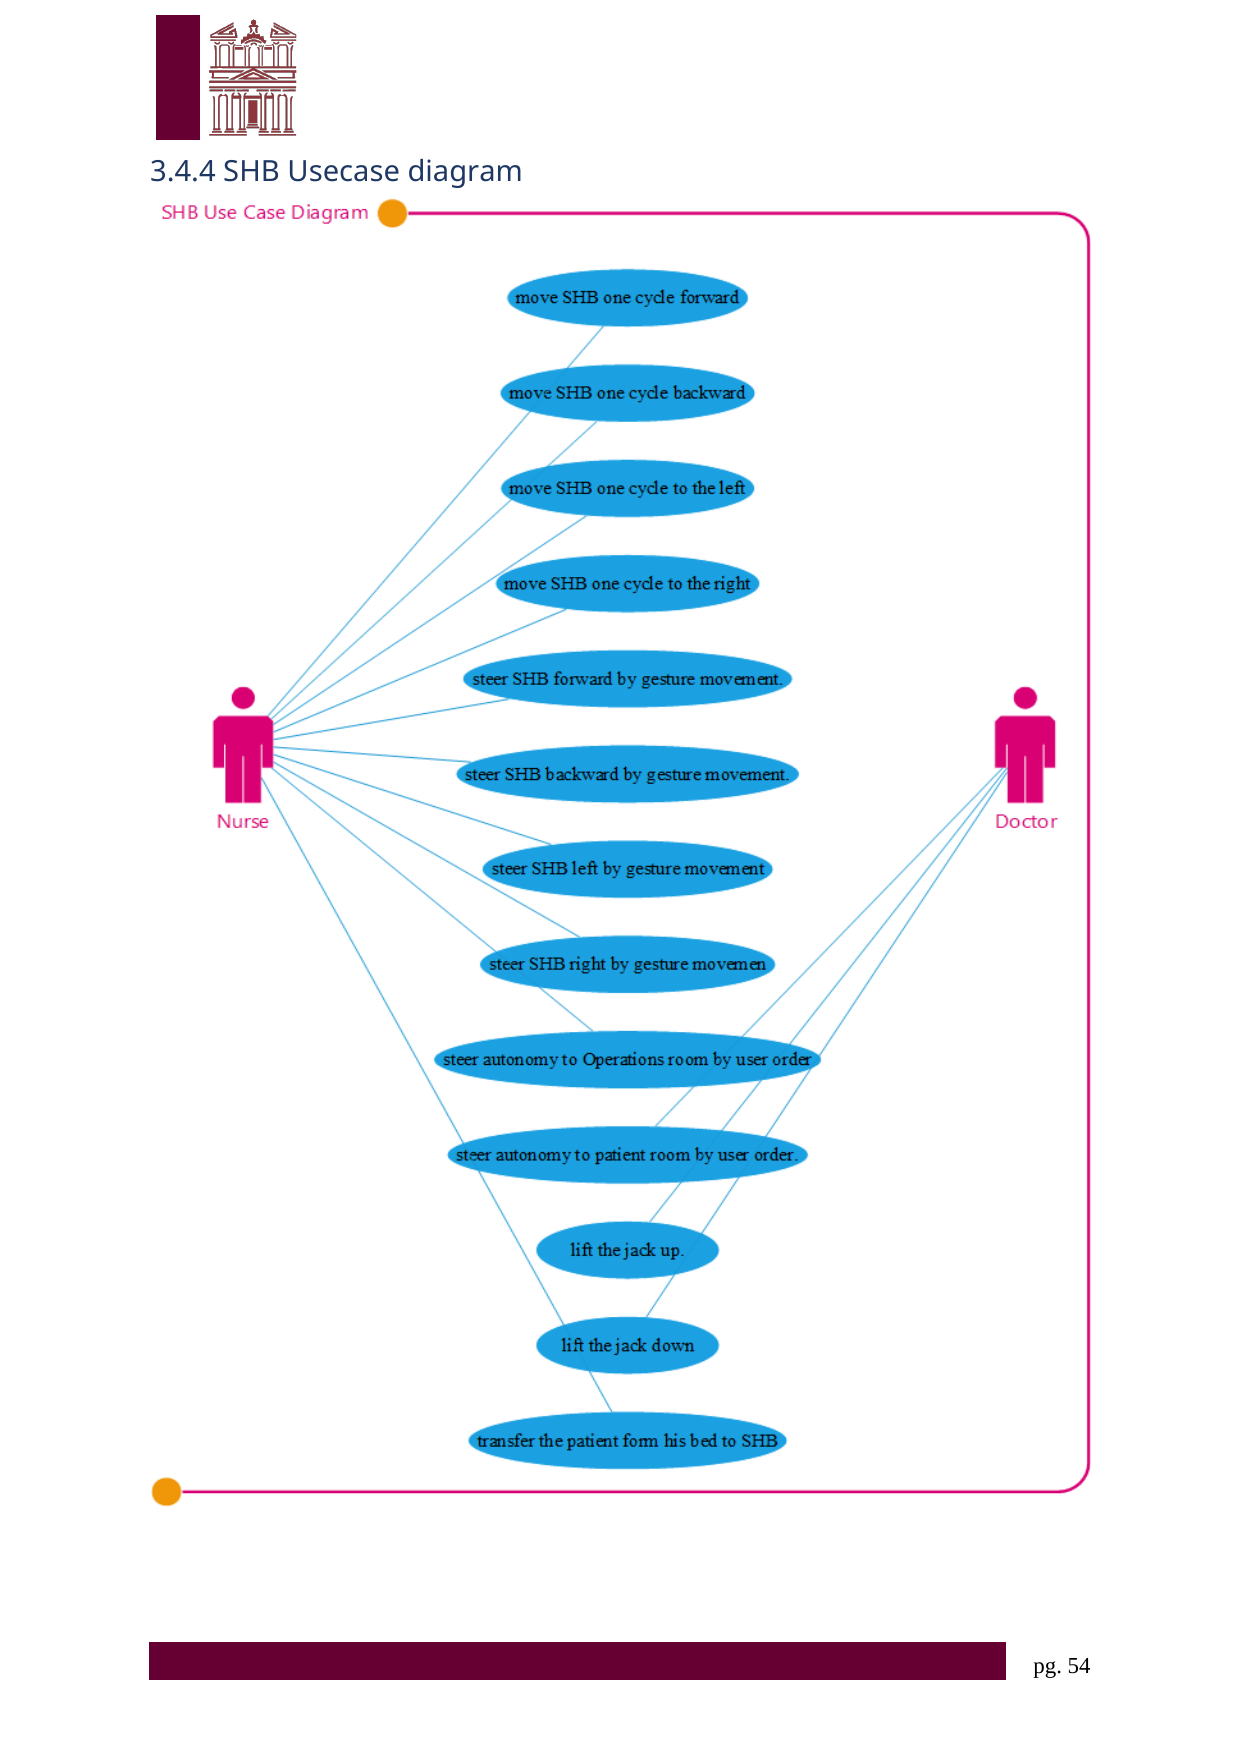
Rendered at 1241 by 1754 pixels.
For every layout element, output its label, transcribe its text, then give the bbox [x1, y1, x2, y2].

picture [209, 19, 297, 136]
picture [150, 192, 1091, 1508]
subtitle 3.4.4 SHB Usecase diagram [150, 150, 1090, 192]
